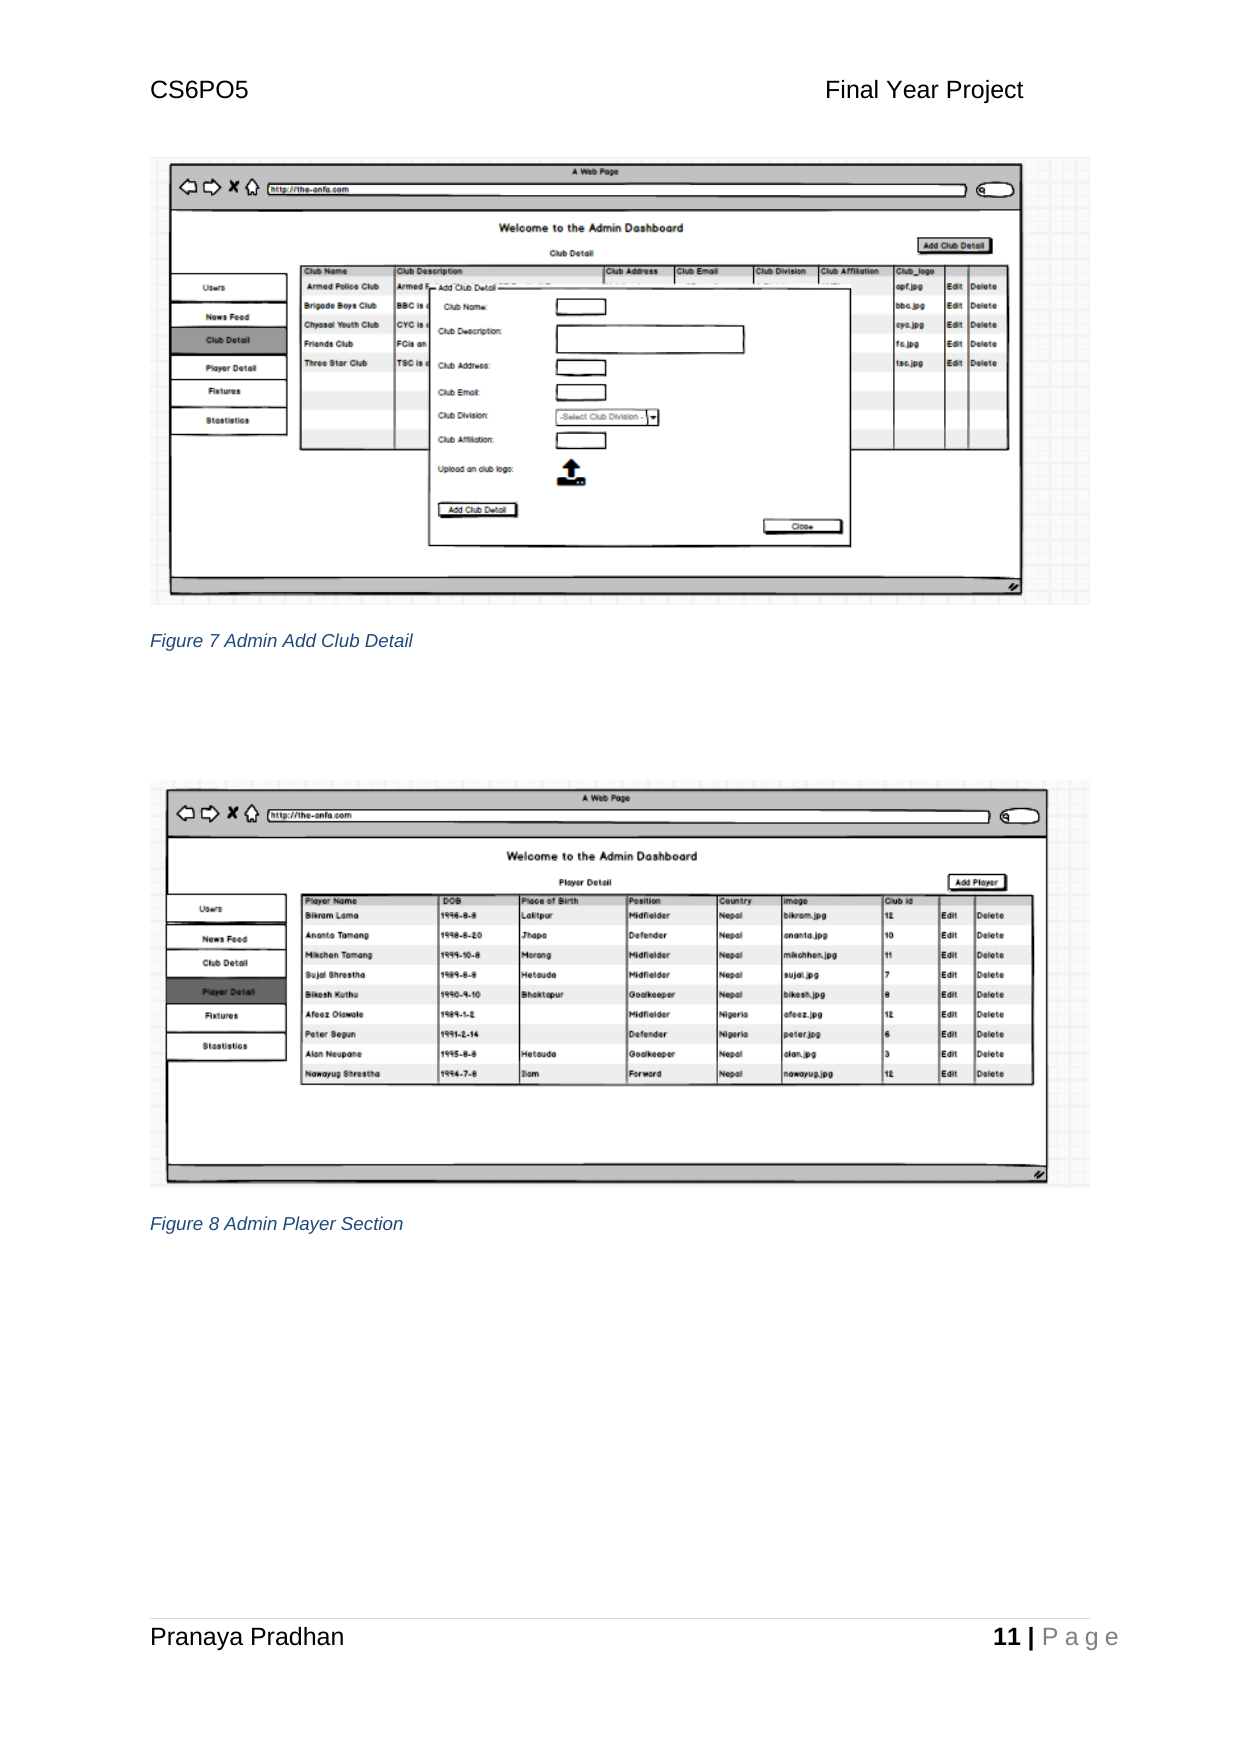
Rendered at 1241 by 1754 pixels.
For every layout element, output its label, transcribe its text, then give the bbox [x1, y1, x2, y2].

picture [150, 780, 1091, 1188]
text Figure 8 Admin Player Section [150, 1213, 1090, 1235]
text Figure 7 Admin Add Club Detail [150, 630, 1090, 651]
picture [150, 157, 1091, 605]
